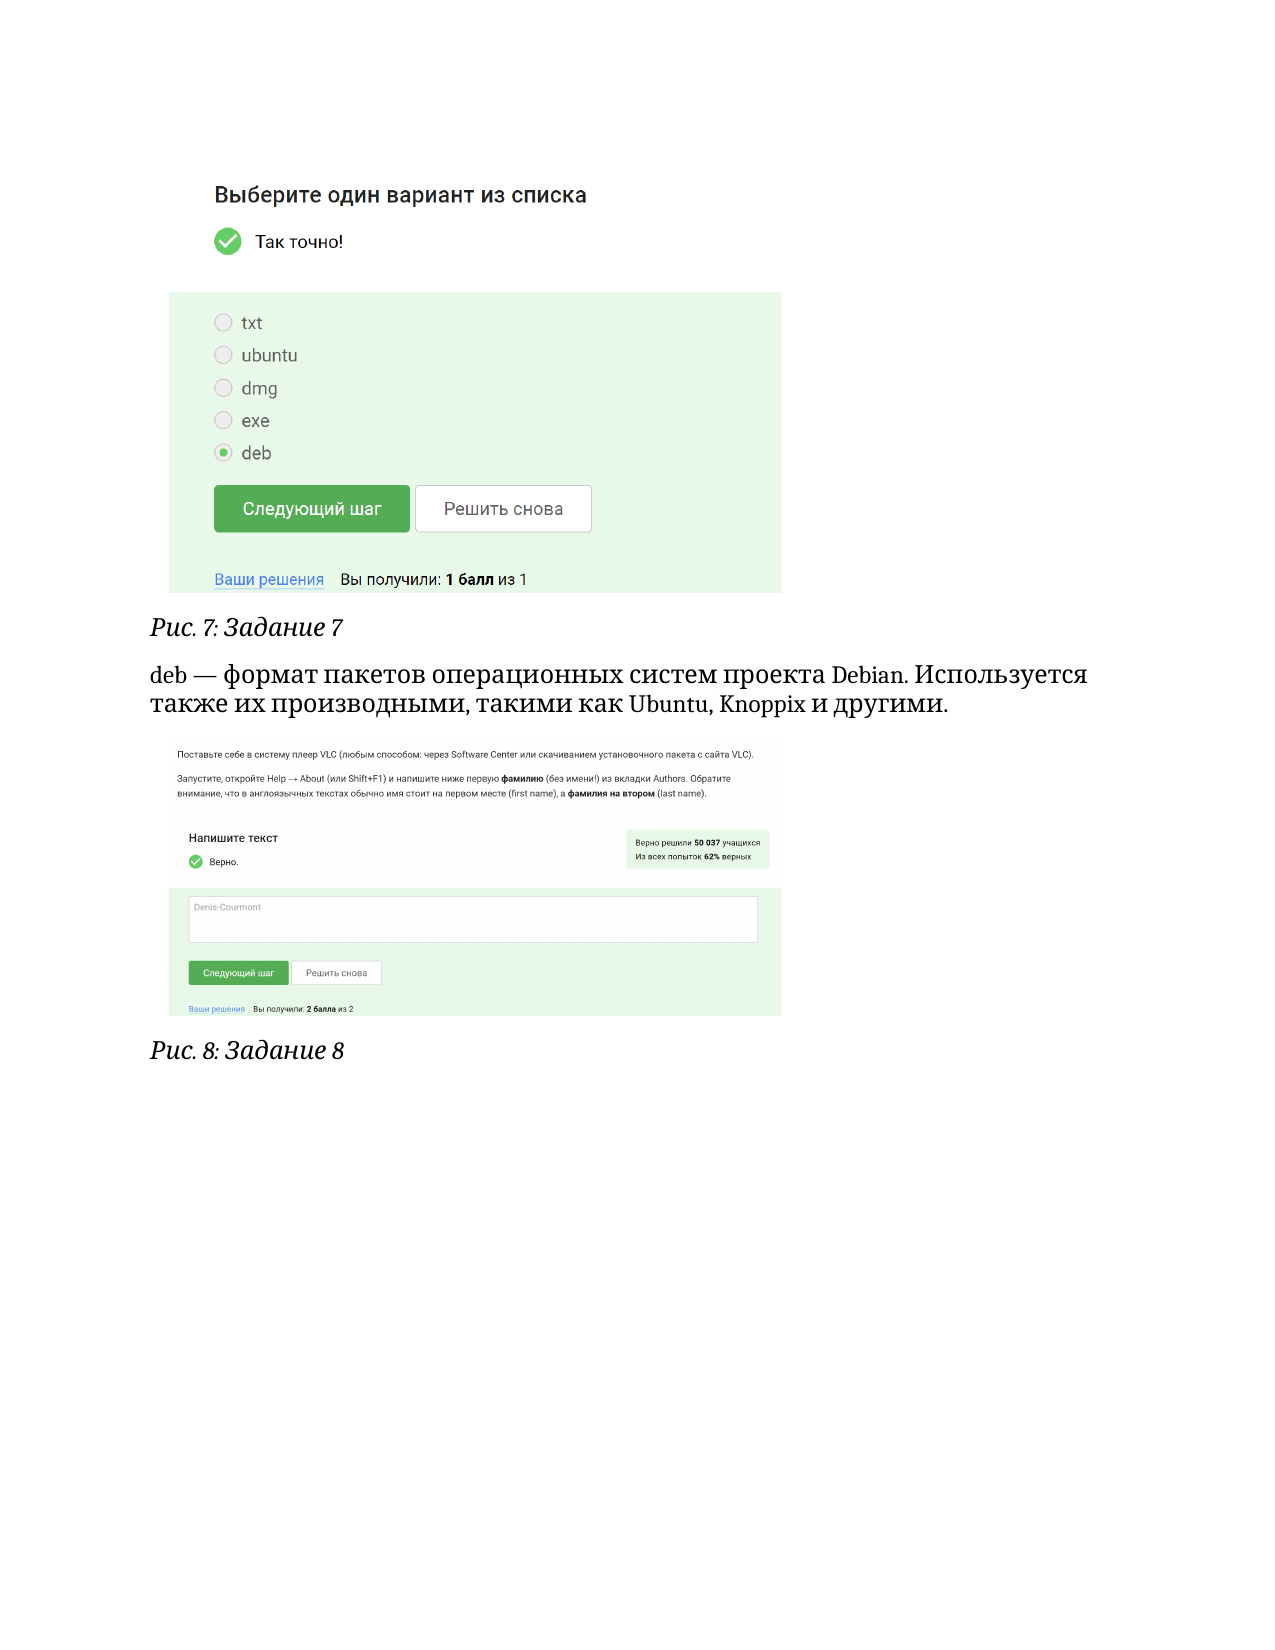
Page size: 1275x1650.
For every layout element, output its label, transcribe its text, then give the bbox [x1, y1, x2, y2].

text Рис. 8: Задание 8 [150, 1037, 1125, 1065]
picture [168, 737, 782, 1016]
picture [168, 150, 782, 593]
text deb — формат пакетов операционных систем проекта Debian. Используется также их производными, такими как Ubuntu, Knoppix и другими. [150, 661, 1125, 718]
text Рис. 7: Задание 7 [150, 613, 1125, 642]
